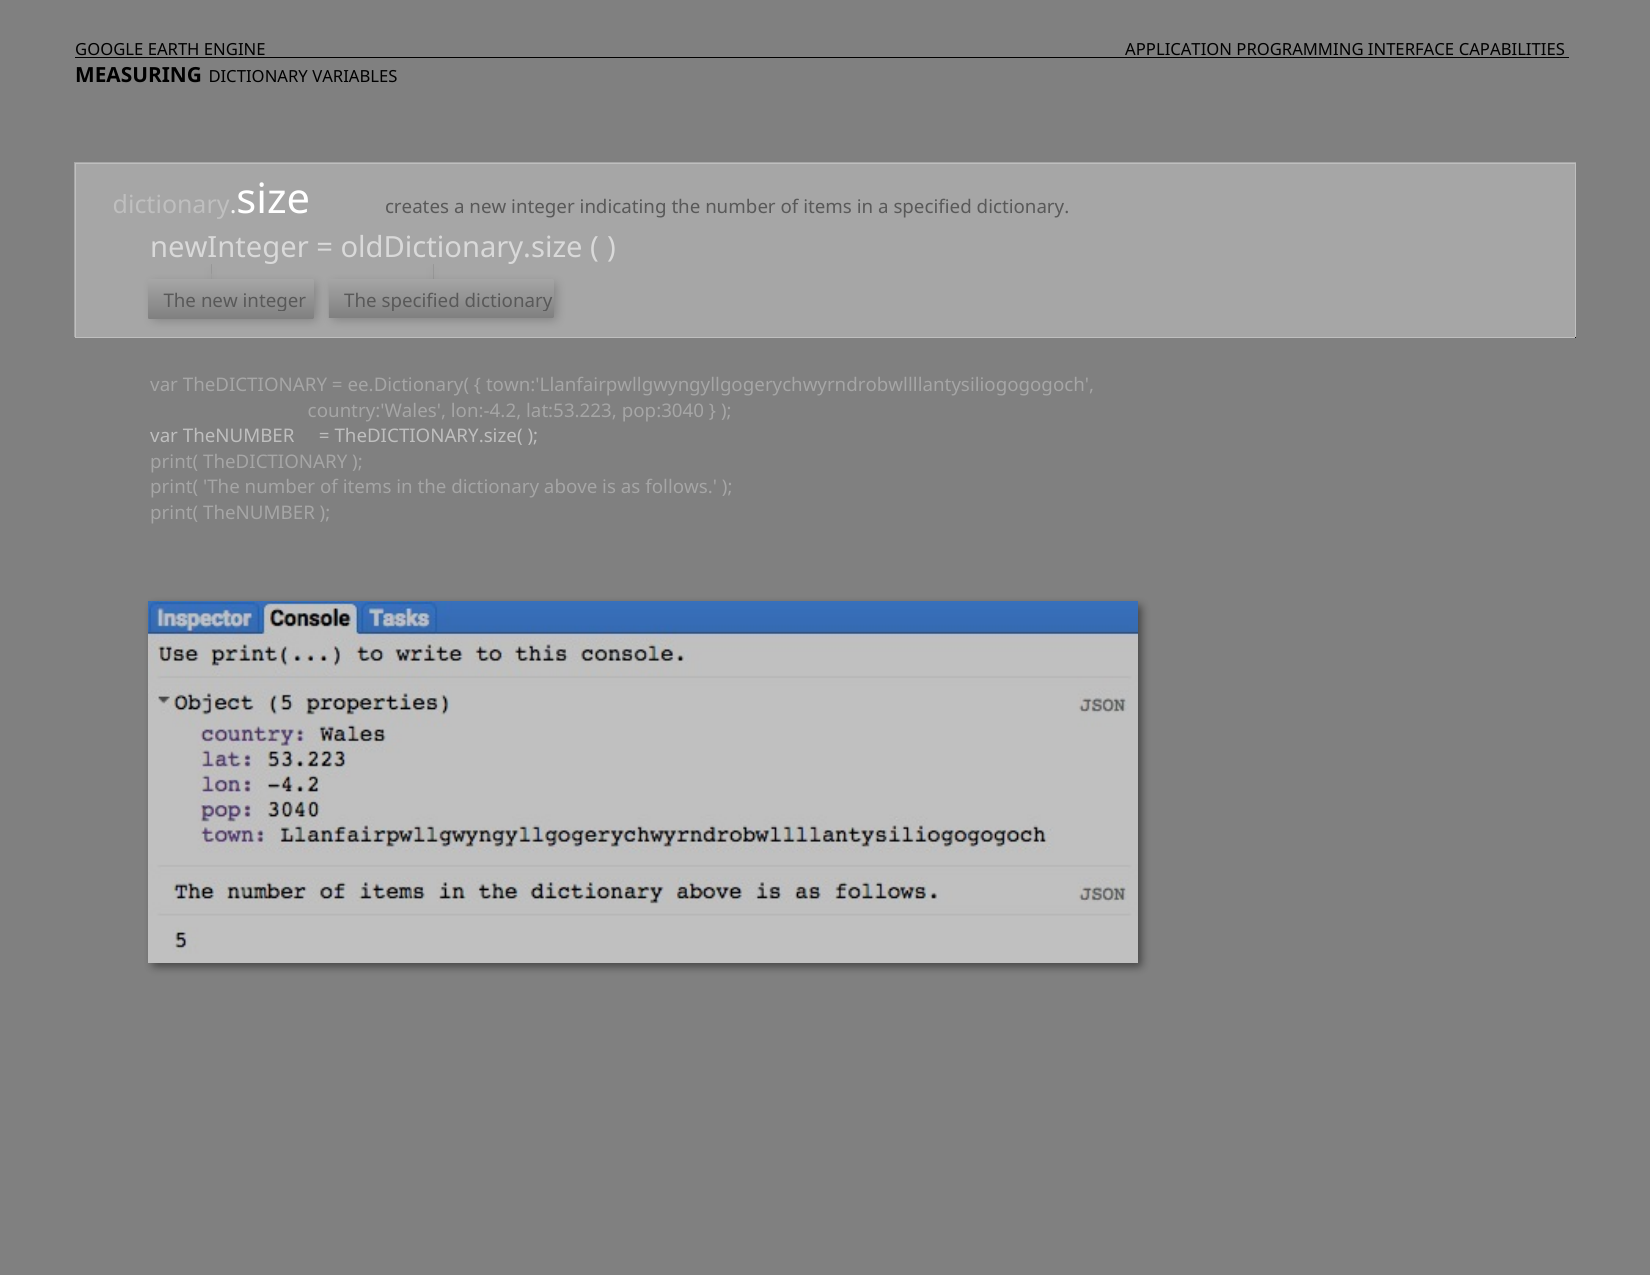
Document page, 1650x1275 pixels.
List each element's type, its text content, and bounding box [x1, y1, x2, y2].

picture [148, 601, 1138, 963]
text var TheDICTIONARY = ee.Dictionary( { town:'Llanfairpwllgwyngyllgogerychwyrndrobwllllantysiliogogogoch', [112, 372, 1650, 397]
text country:'Wales', lon:-4.2, lat:53.223, pop:3040 } ); [75, 397, 1650, 423]
text MEASURING DICTIONARY VARIABLES [75, 60, 1575, 111]
text GOOGLE EARTH ENGINE APPLICATION PROGRAMMING INTERFACE CAPABILITIES [75, 37, 1650, 60]
text print( TheDICTIONARY ); [150, 448, 1650, 474]
text newInteger = oldDictionary.size ( ) [76, 219, 1575, 259]
text print( 'The number of items in the dictionary above is as follows.' ); [150, 474, 1650, 499]
text print( TheNUMBER ); [150, 499, 1650, 525]
text var TheNUMBER = TheDICTIONARY.size( ); [75, 423, 1650, 448]
text dictionary.size creates a new integer indicating the number of items in a specified dictionary. [76, 164, 1575, 219]
